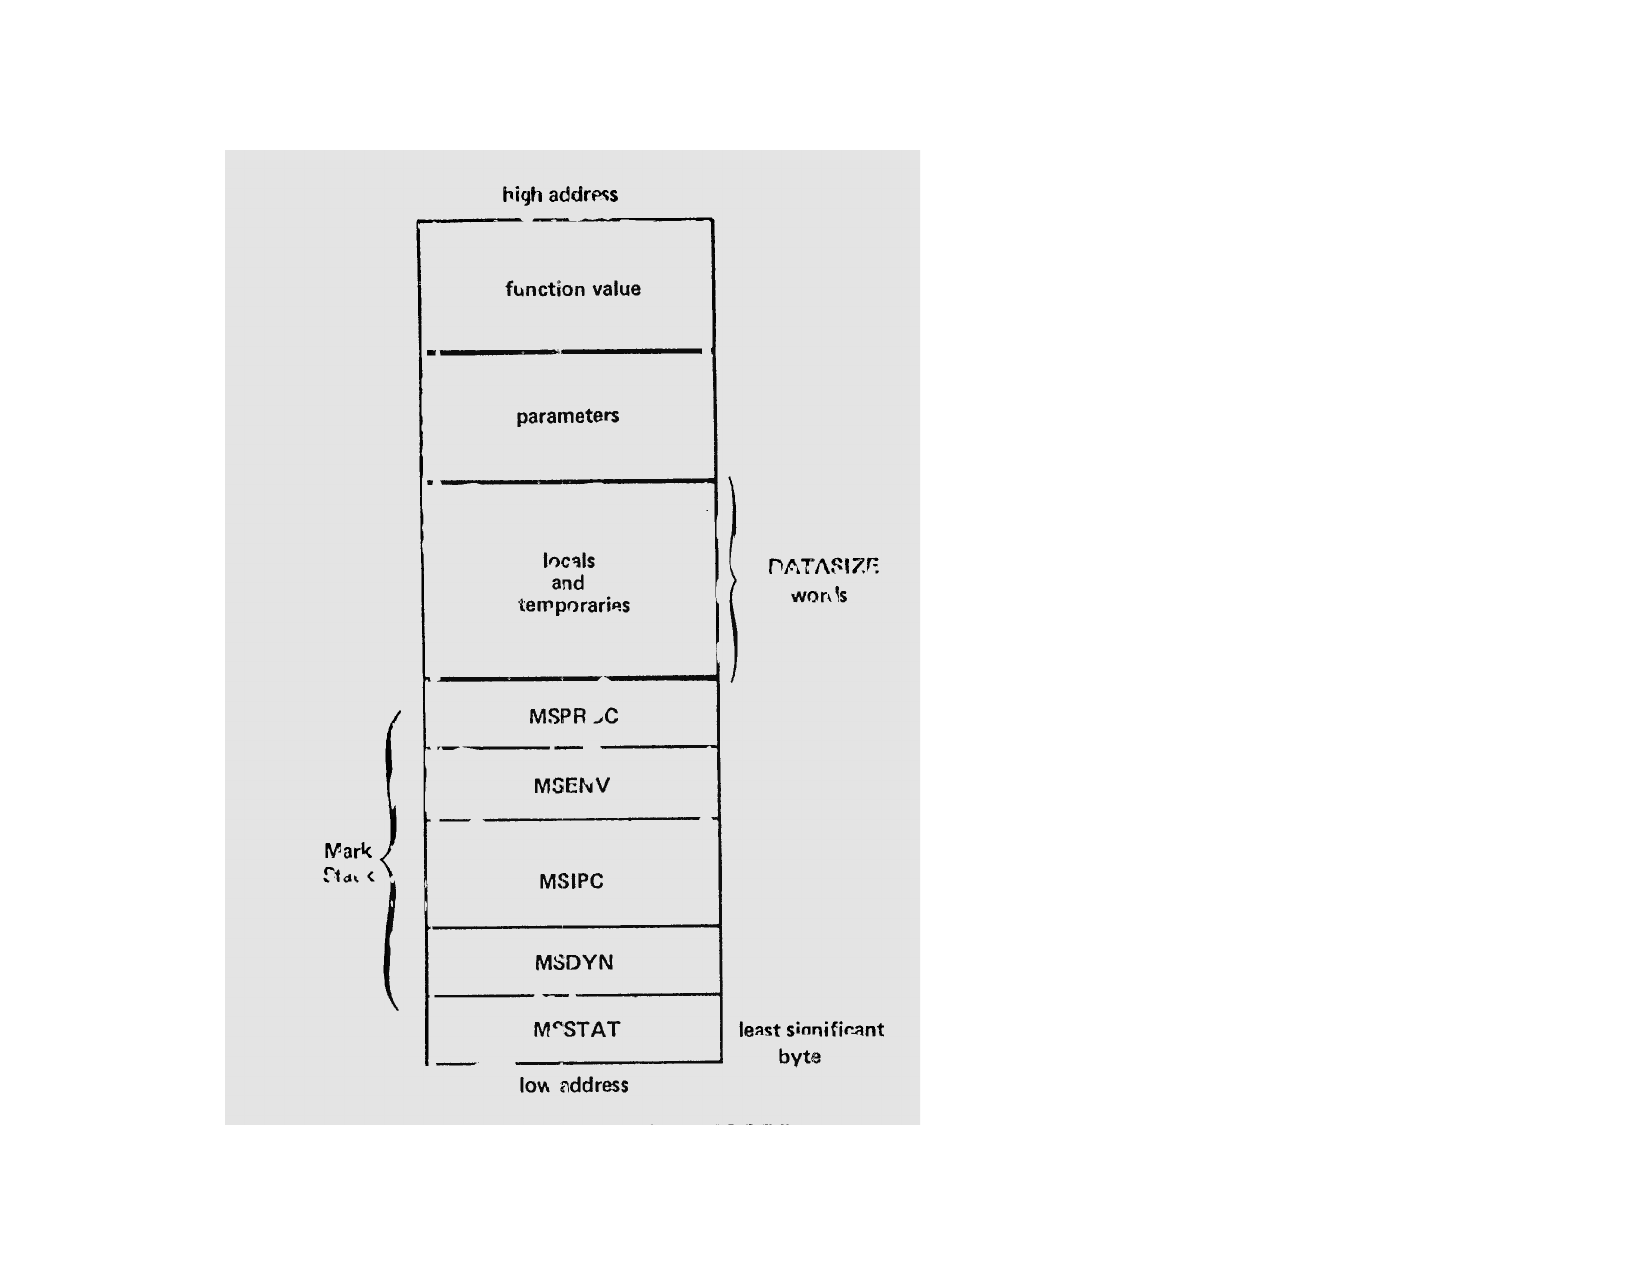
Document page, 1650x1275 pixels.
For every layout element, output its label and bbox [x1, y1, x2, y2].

picture [225, 150, 921, 1125]
